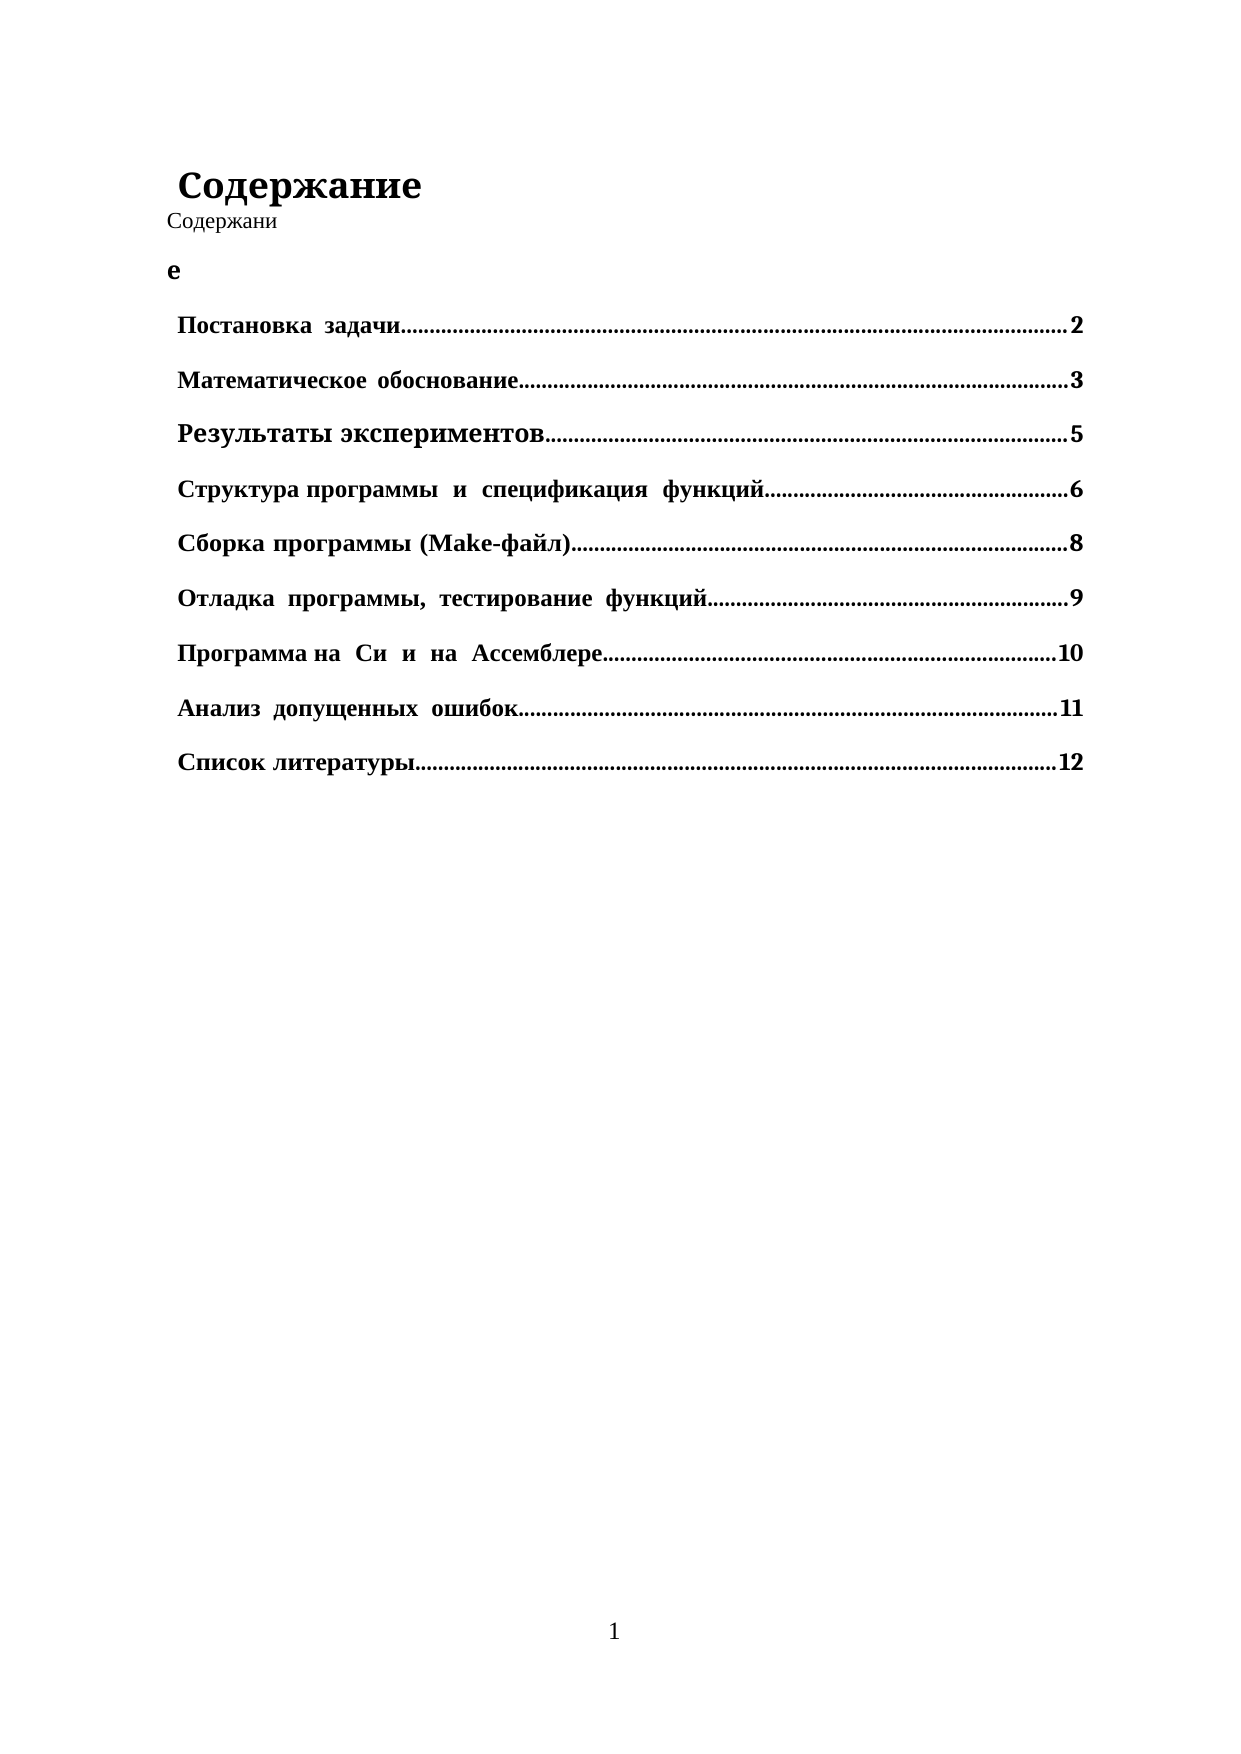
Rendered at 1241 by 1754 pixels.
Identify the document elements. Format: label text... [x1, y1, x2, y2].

text Содержание [177, 167, 1084, 207]
